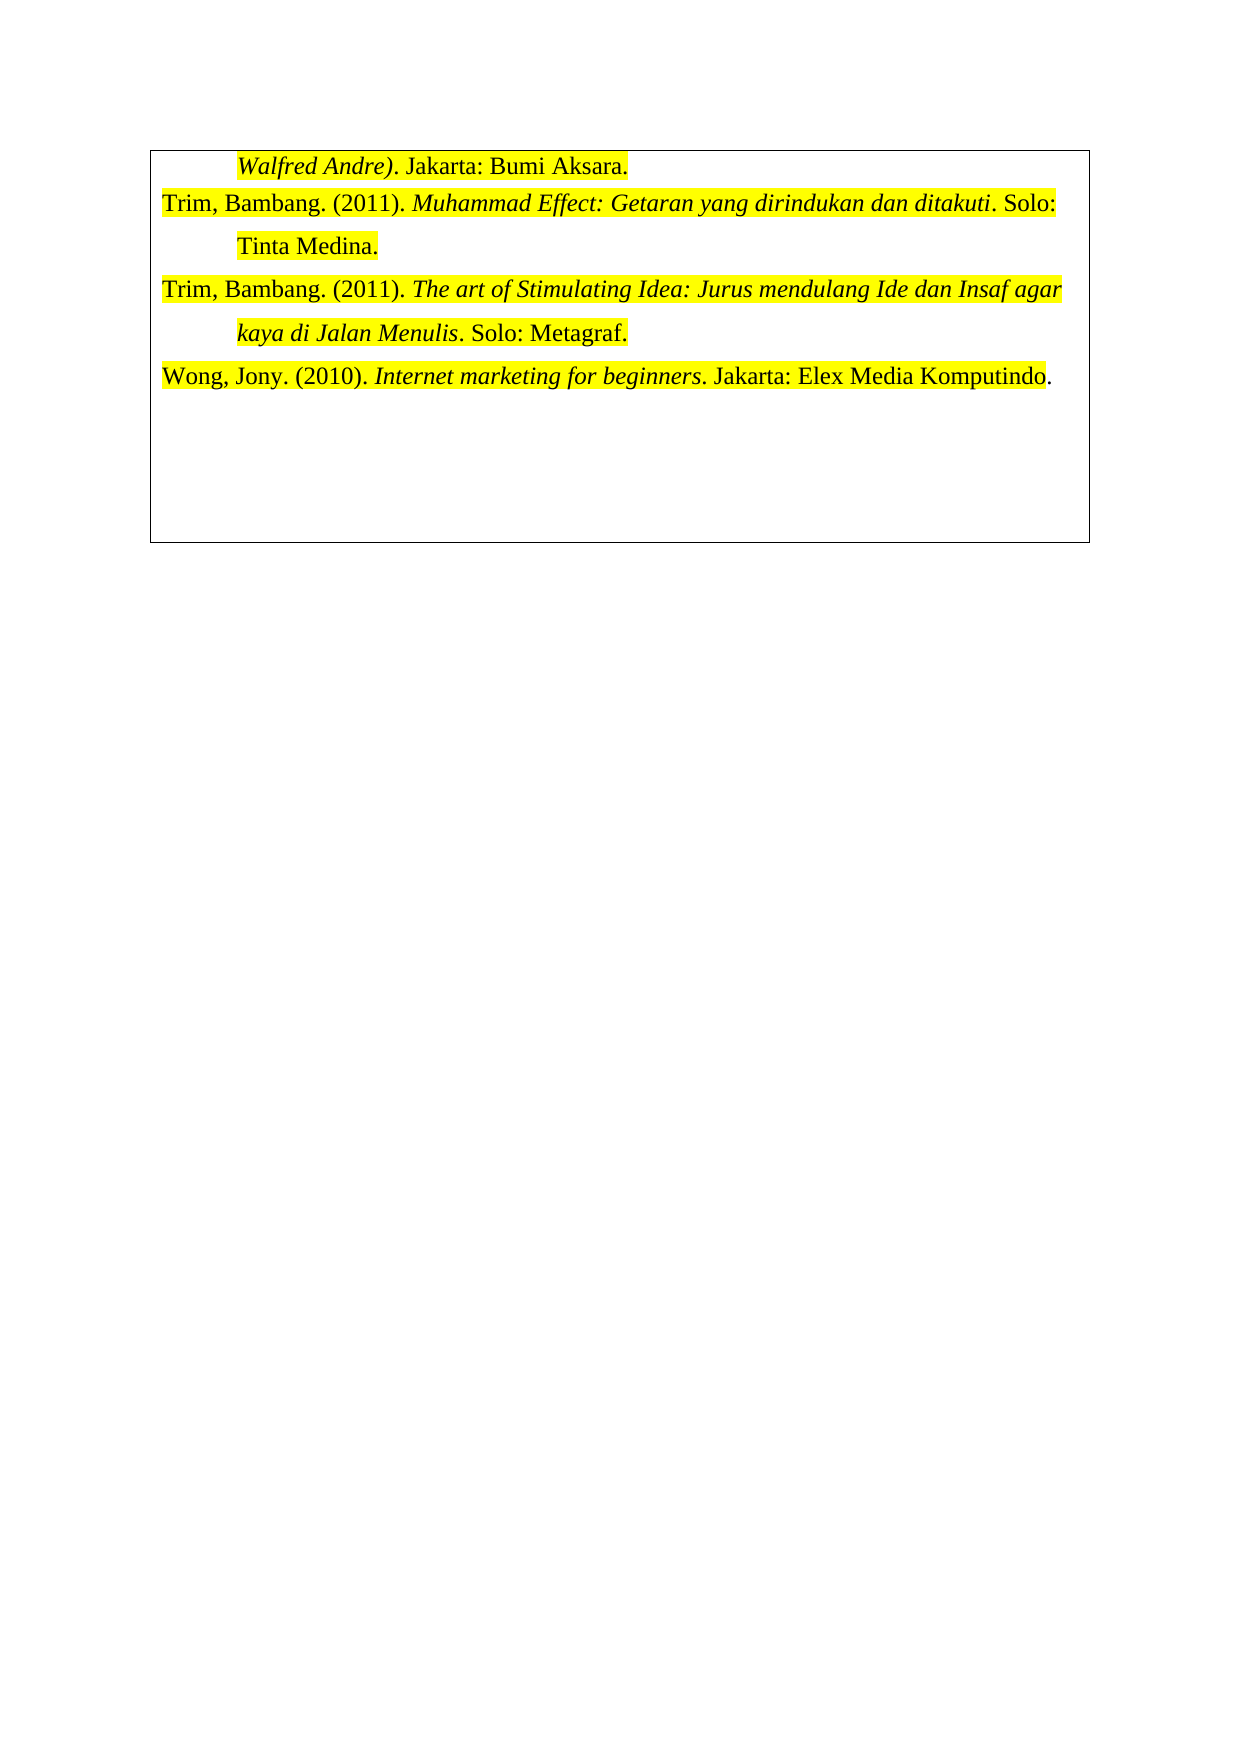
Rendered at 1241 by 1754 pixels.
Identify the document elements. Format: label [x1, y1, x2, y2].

table_header [151, 151, 1089, 542]
